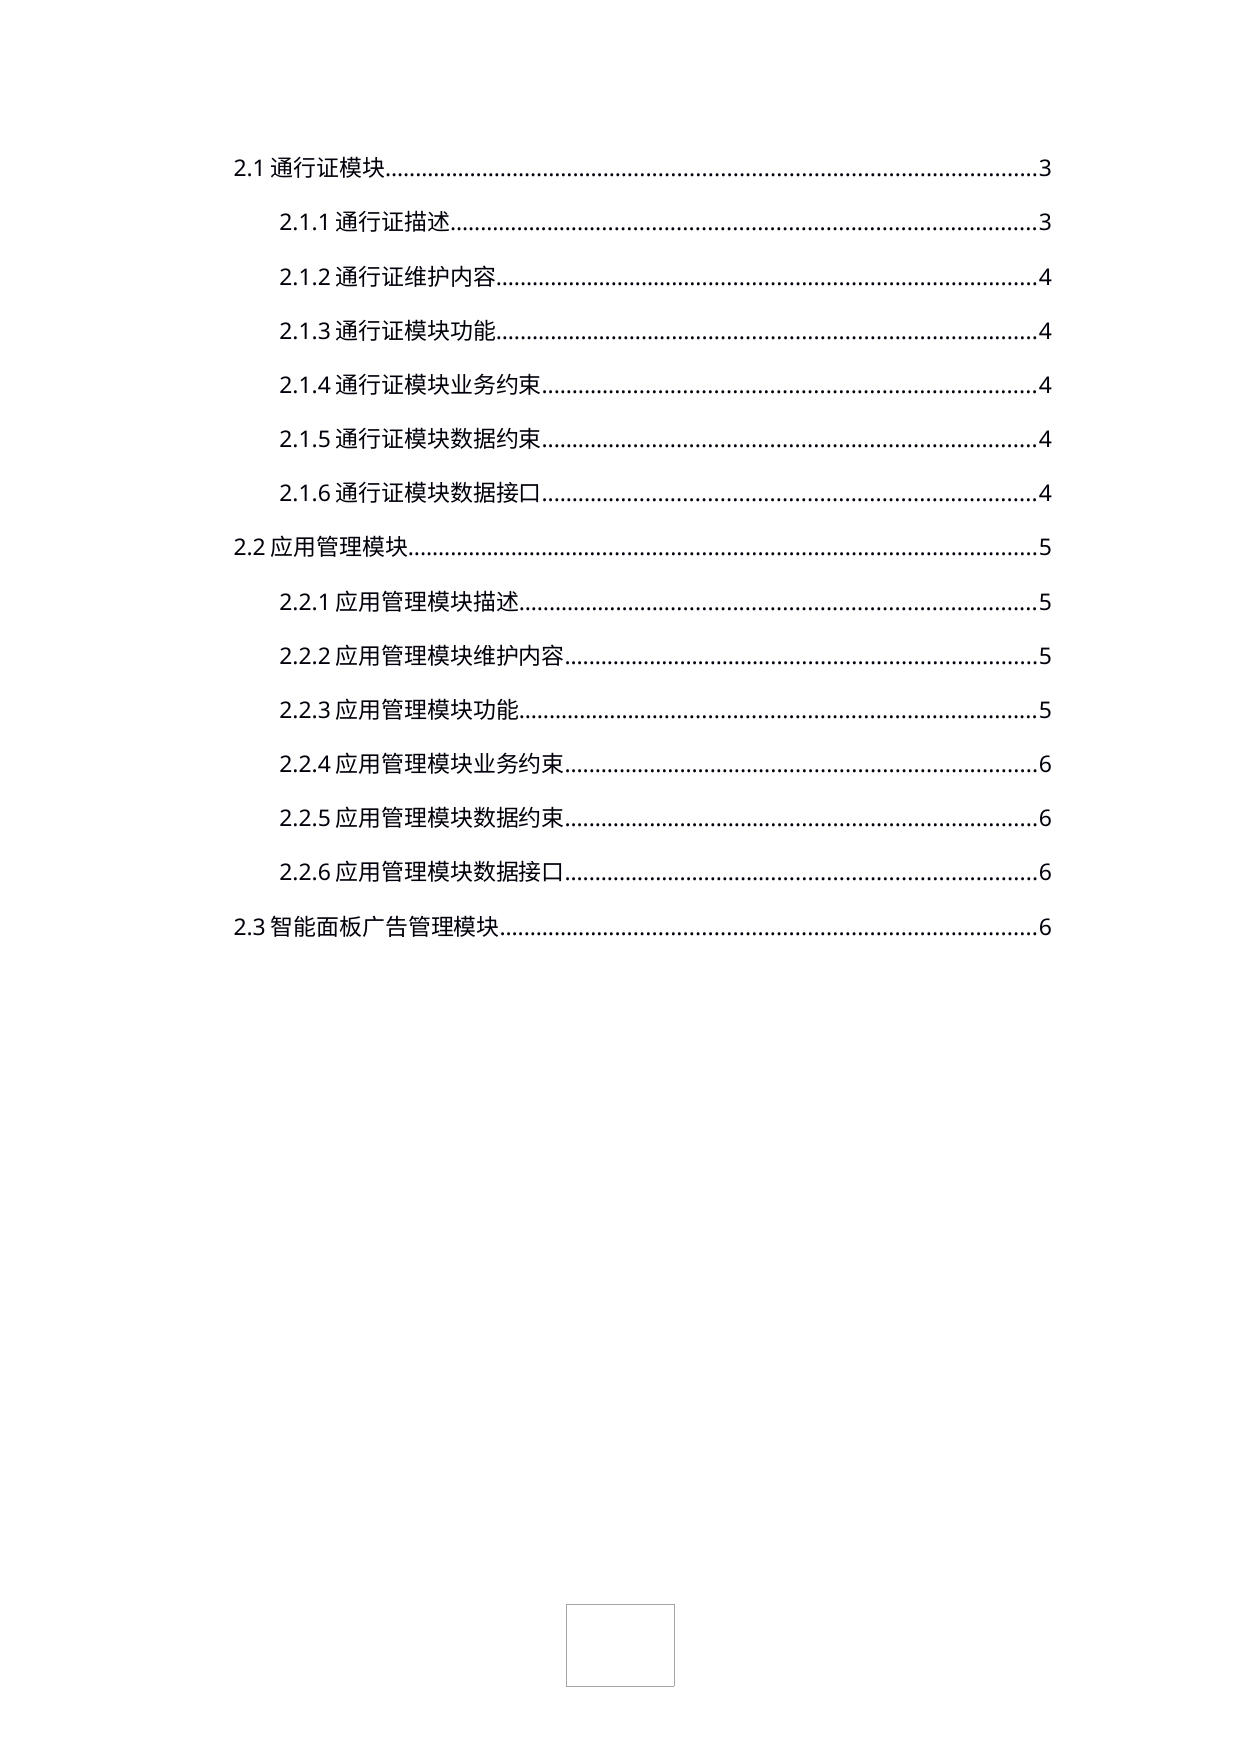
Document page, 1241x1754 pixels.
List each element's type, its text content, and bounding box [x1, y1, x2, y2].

text 2.2.1应用管理模块描述 5 [279, 583, 1053, 617]
text 2.2.2应用管理模块维护内容 5 [279, 637, 1053, 671]
text 2.2应用管理模块 5 [233, 529, 1053, 562]
text 2.1.2通行证维护内容 4 [279, 258, 1053, 292]
text 2.1.3通行证模块功能 4 [279, 312, 1053, 346]
text 2.1.4通行证模块业务约束 4 [279, 367, 1053, 400]
text 2.1通行证模块 3 [233, 150, 1053, 183]
text 2.2.5应用管理模块数据约束 6 [279, 800, 1053, 833]
text 2.3智能面板广告管理模块 6 [233, 908, 1053, 942]
text 2.2.6应用管理模块数据接口 6 [279, 854, 1053, 887]
text 2.2.4应用管理模块业务约束 6 [279, 746, 1053, 779]
text 2.1.5通行证模块数据约束 4 [279, 421, 1053, 454]
text 2.1.6通行证模块数据接口 4 [279, 475, 1053, 508]
text 2.2.3应用管理模块功能 5 [279, 692, 1053, 725]
text 2.1.1通行证描述 3 [279, 204, 1053, 237]
